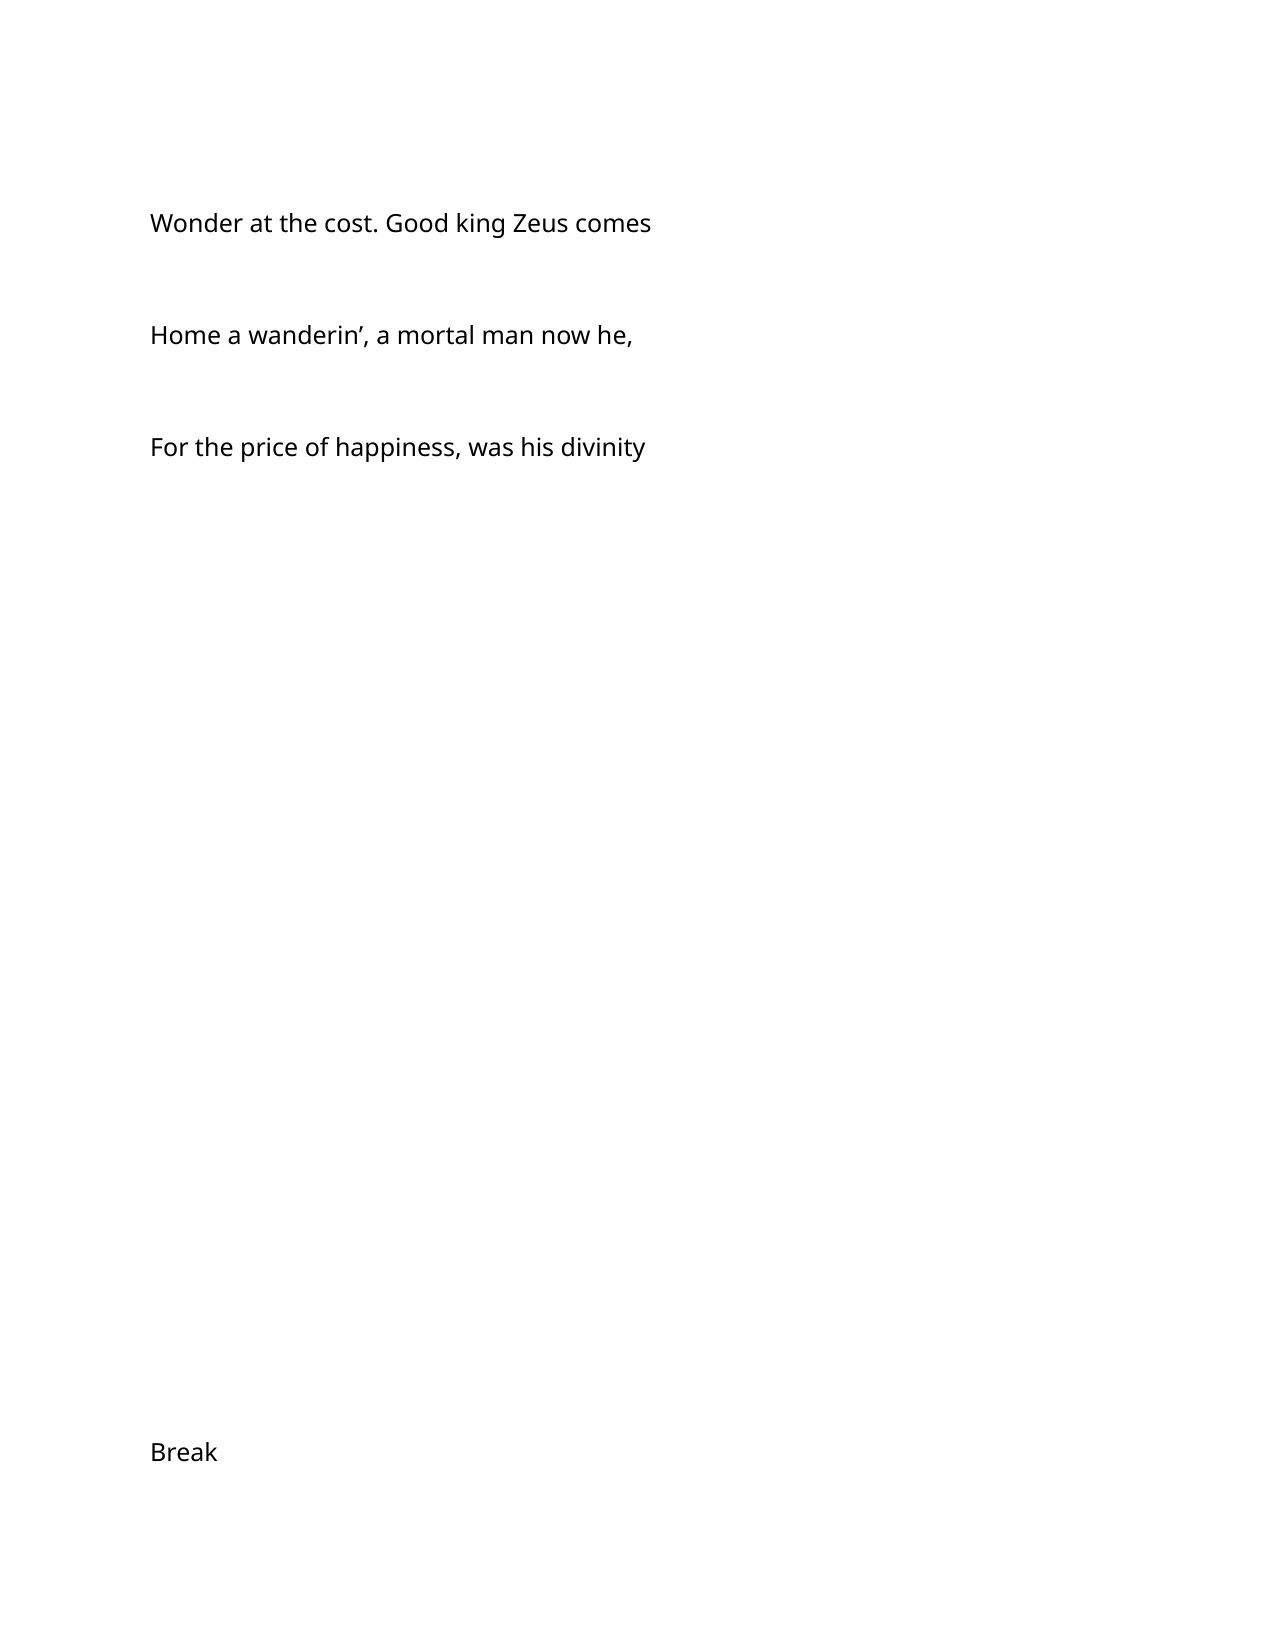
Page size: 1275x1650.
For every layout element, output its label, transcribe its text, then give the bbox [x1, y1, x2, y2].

text Home a wanderin’, a mortal man now he, [150, 317, 1125, 352]
text Break [150, 1434, 1125, 1468]
text For the price of happiness, was his divinity [150, 429, 1125, 463]
text Wonder at the cost. Good king Zeus comes [150, 206, 1125, 240]
